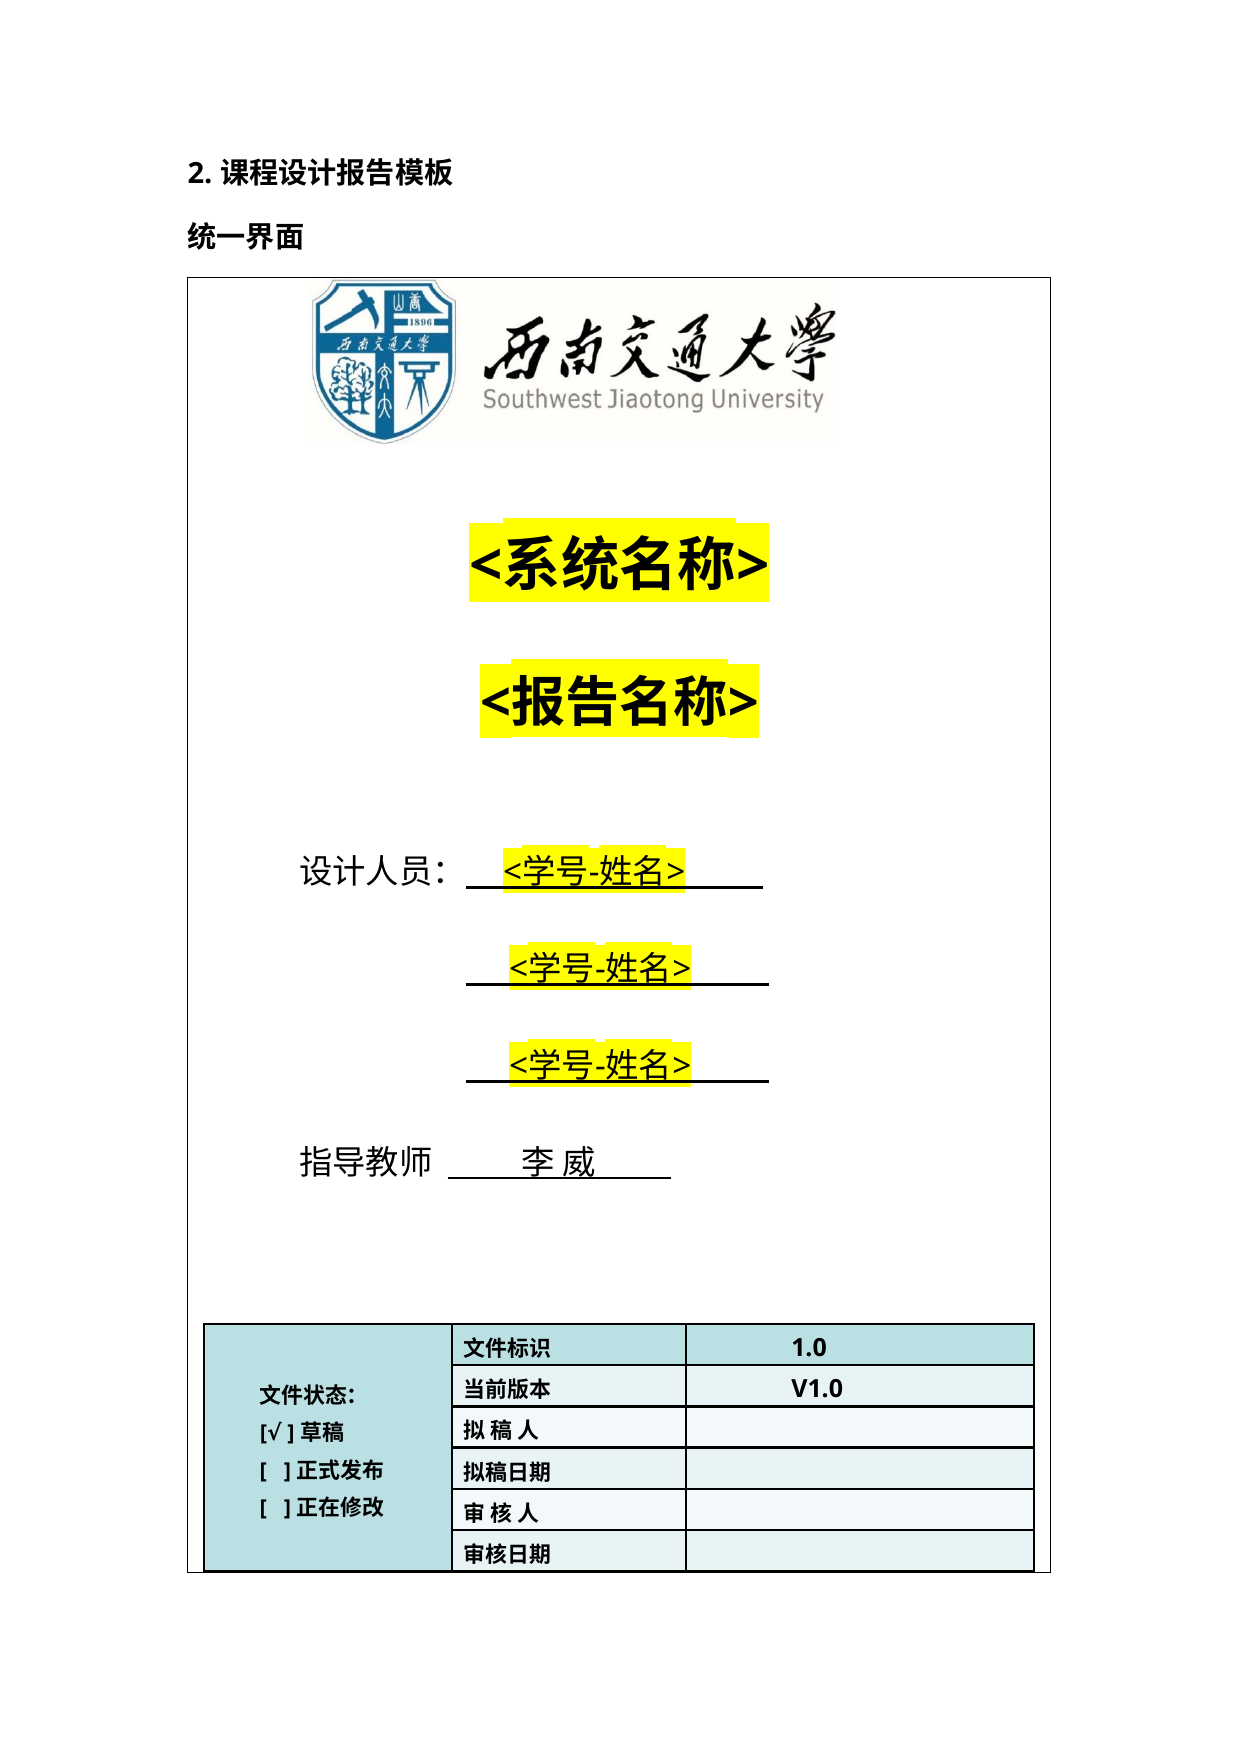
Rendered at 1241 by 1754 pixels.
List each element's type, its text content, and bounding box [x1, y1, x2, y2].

text 2. 课程设计报告模板 [187, 150, 1053, 192]
text 统一界面 [187, 213, 1053, 256]
table_header <系统名称> <报告名称> 设计人员： <学号-姓名> <学号-姓名> <学号-姓名> 指导教师 李 威 [188, 278, 1050, 1572]
picture [308, 278, 838, 444]
